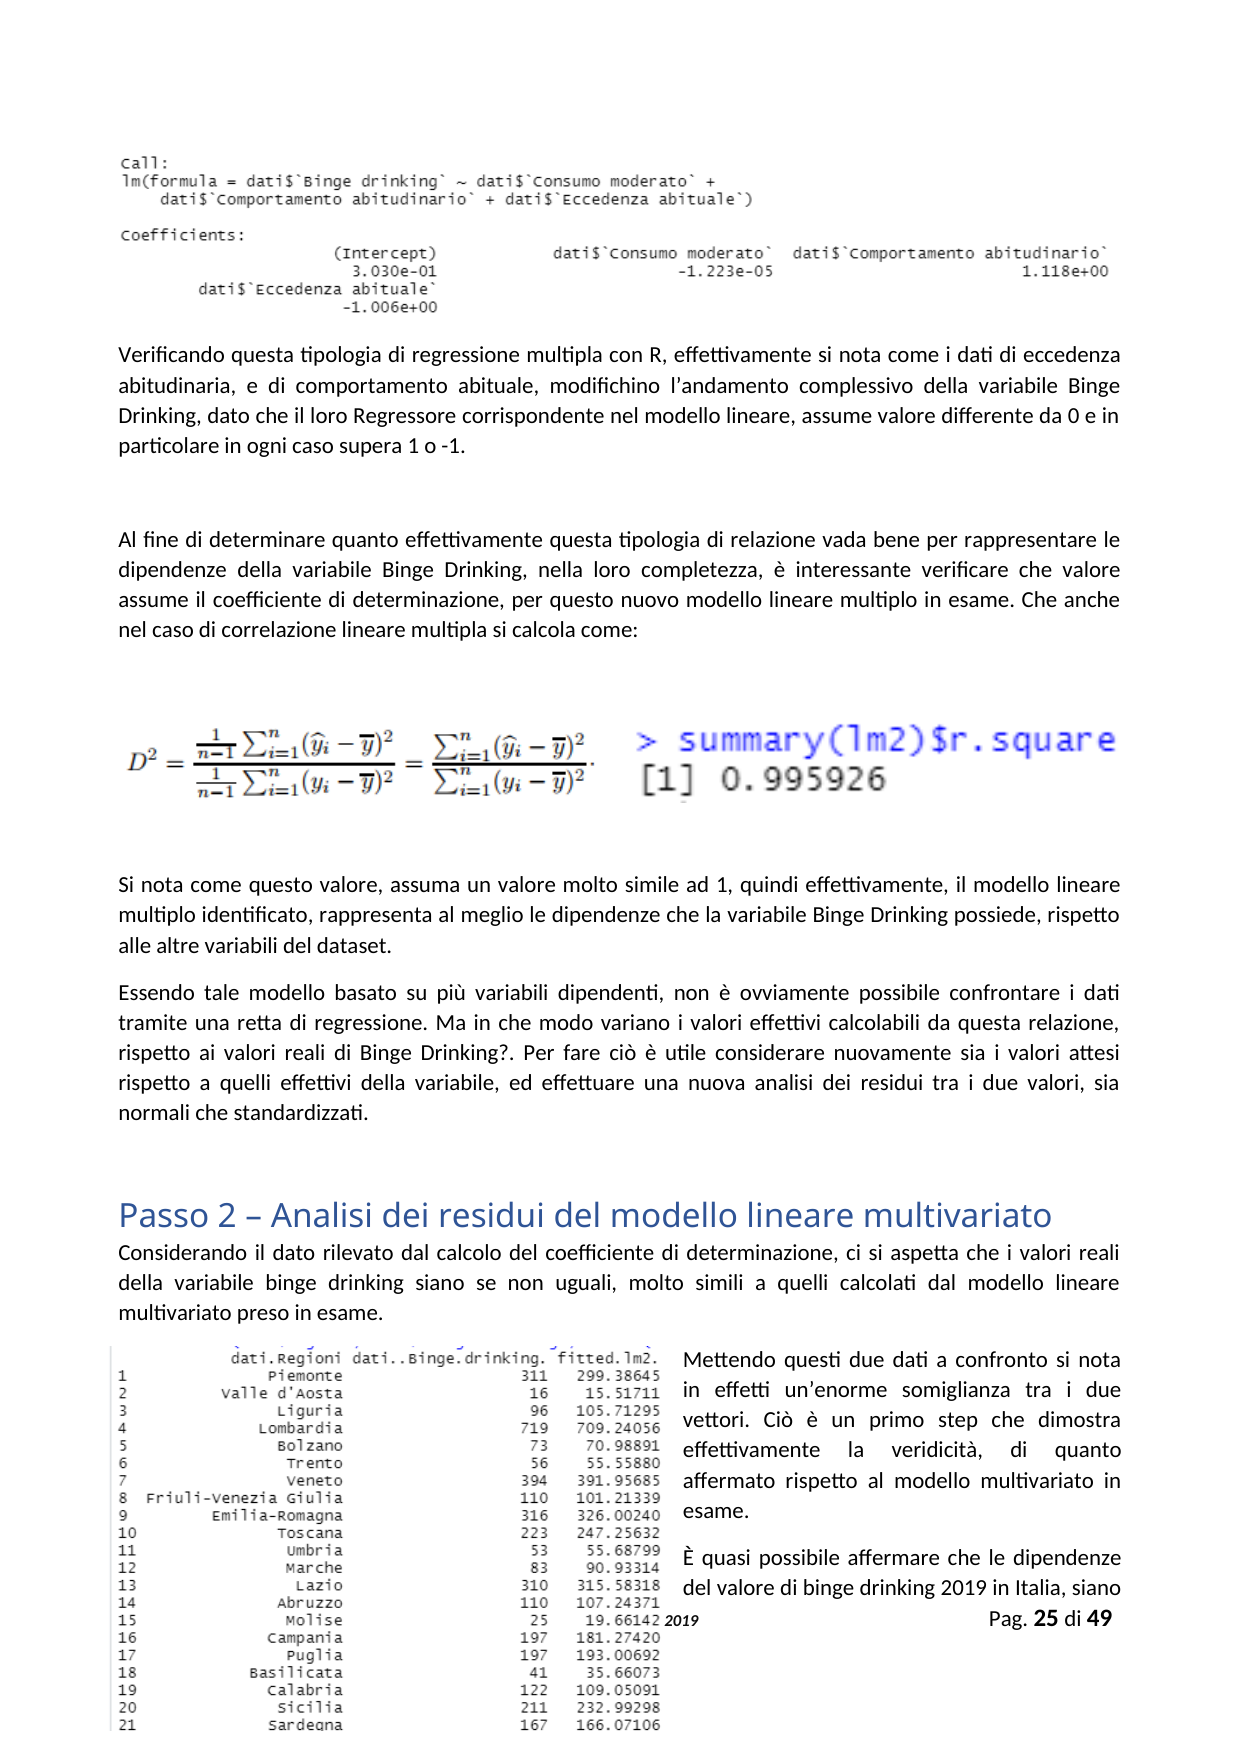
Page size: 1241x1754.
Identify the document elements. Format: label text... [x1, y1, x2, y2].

picture [108, 1346, 664, 1731]
picture [118, 147, 1123, 322]
text Verificando questa tipologia di regressione multipla con R, effettivamente si nota come i dati di eccedenza abitudinaria, e di comportamento abituale, modifichino l’andamento complessivo della variabile Binge Drinking, dato che il loro Regressore corrispondente nel modello lineare, assume valore differente da 0 e in particolare in ogni caso supera 1 o -1. [118, 341, 1122, 459]
text Mettendo questi due dati a confronto si nota in effetti un’enorme somiglianza tra i due vettori. Ciò è un primo step che dimostra effettivamente la veridicità, di quanto affermato rispetto al modello multivariato in esame. [118, 1345, 1122, 1524]
text Si nota come questo valore, assuma un valore molto simile ad 1, quindi effettivamente, il modello lineare multiplo identificato, rappresenta al meglio le dipendenze che la variabile Binge Drinking possiede, rispetto alle altre variabili del dataset. [118, 870, 1122, 959]
text Considerando il dato rilevato dal calcolo del coefficiente di determinazione, ci si aspetta che i valori reali della variabile binge drinking siano se non uguali, molto simili a quelli calcolati dal modello lineare multivariato preso in esame. [118, 1238, 1122, 1326]
text Essendo tale modello basato su più variabili dipendenti, non è ovviamente possibile confrontare i dati tramite una retta di regressione. Ma in che modo variano i valori effettivi calcolabili da questa relazione, rispetto ai valori reali di Binge Drinking?. Per fare ciò è utile considerare nuovamente sia i valori attesi rispetto a quelli effettivi della variabile, ed effettuare una nuova analisi dei residui tra i due valori, sia normali che standardizzati. [118, 978, 1122, 1127]
text Al fine di determinare quanto effettivamente questa tipologia di relazione vada bene per rappresentare le dipendenze della variabile Binge Drinking, nella loro completezza, è interessante verificare che valore assume il coefficiente di determinazione, per questo nuovo modello lineare multiplo in esame. Che anche nel caso di correlazione lineare multipla si calcola come: [118, 525, 1122, 643]
subtitle Passo 2 – Analisi dei residui del modello lineare multivariato [118, 1192, 1122, 1238]
picture [103, 709, 606, 803]
picture [622, 686, 1129, 802]
